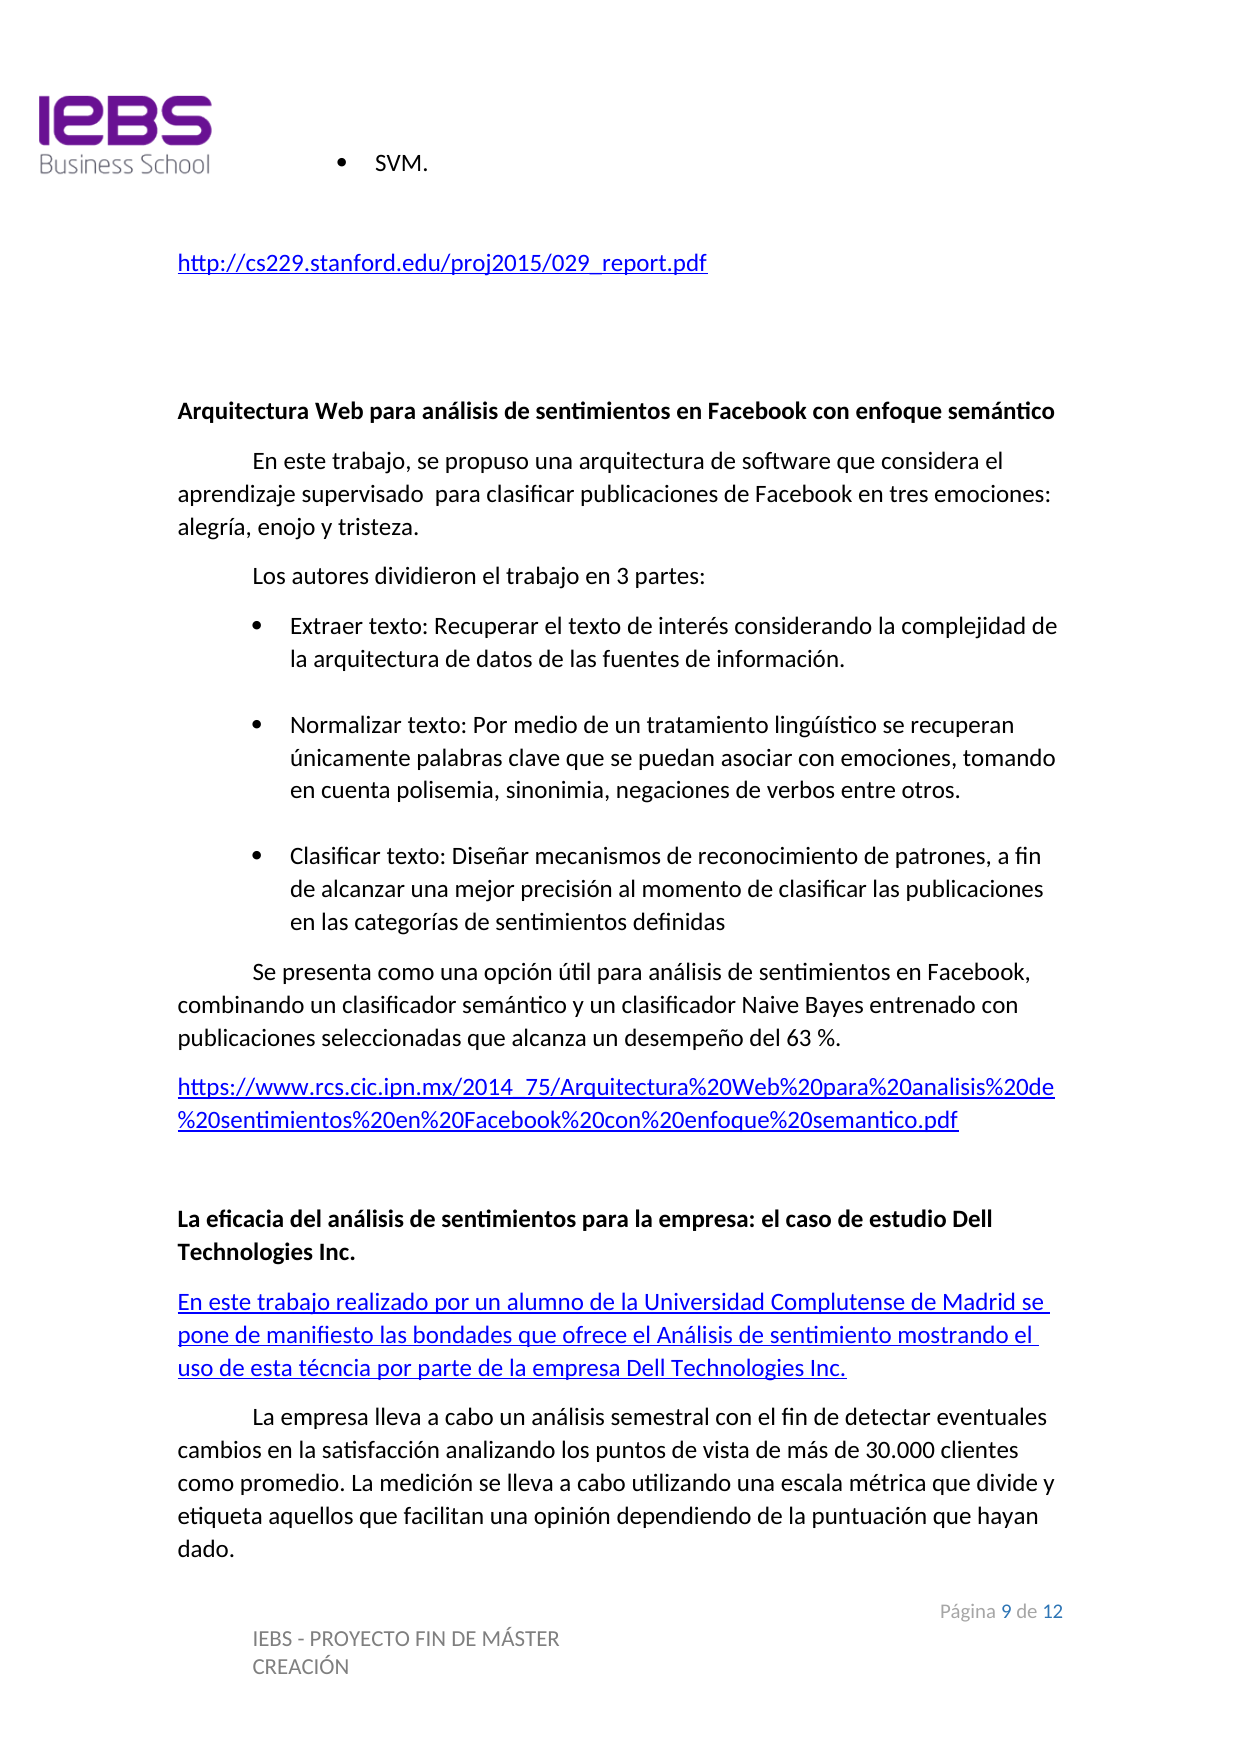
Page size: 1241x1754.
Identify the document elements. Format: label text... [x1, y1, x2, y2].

list Extraer texto: Recuperar el texto de interés considerando la complejidad de la arquitectura de datos de las fuentes de información. [252, 610, 1063, 673]
text Arquitectura Web para análisis de sentimientos en Facebook con enfoque semántico [177, 396, 1063, 426]
text https://www.rcs.cic.ipn.mx/2014_75/Arquitectura%20Web%20para%20analisis%20de%20sentimientos%20en%20Facebook%20con%20enfoque%20semantico.pdf [177, 1071, 1063, 1135]
text La eficacia del análisis de sentimientos para la empresa: el caso de estudio Dell Technologies Inc. [177, 1203, 1063, 1267]
text Los autores dividieron el trabajo en 3 partes: [177, 561, 1063, 591]
list SVM. [252, 148, 1063, 178]
text http://cs229.stanford.edu/proj2015/029_report.pdf [177, 247, 1063, 277]
text Se presenta como una opción útil para análisis de sentimientos en Facebook, combinando un clasificador semántico y un clasificador Naive Bayes entrenado con publicaciones seleccionadas que alcanza un desempeño del 63 %. [177, 956, 1063, 1052]
list Clasificar texto: Diseñar mecanismos de reconocimiento de patrones, a fin de alcanzar una mejor precisión al momento de clasificar las publicaciones en las categorías de sentimientos definidas [252, 841, 1063, 937]
picture [14, 73, 244, 201]
list Normalizar texto: Por medio de un tratamiento lingúístico se recuperan únicamente palabras clave que se puedan asociar con emociones, tomando en cuenta polisemia, sinonimia, negaciones de verbos entre otros. [252, 709, 1063, 805]
